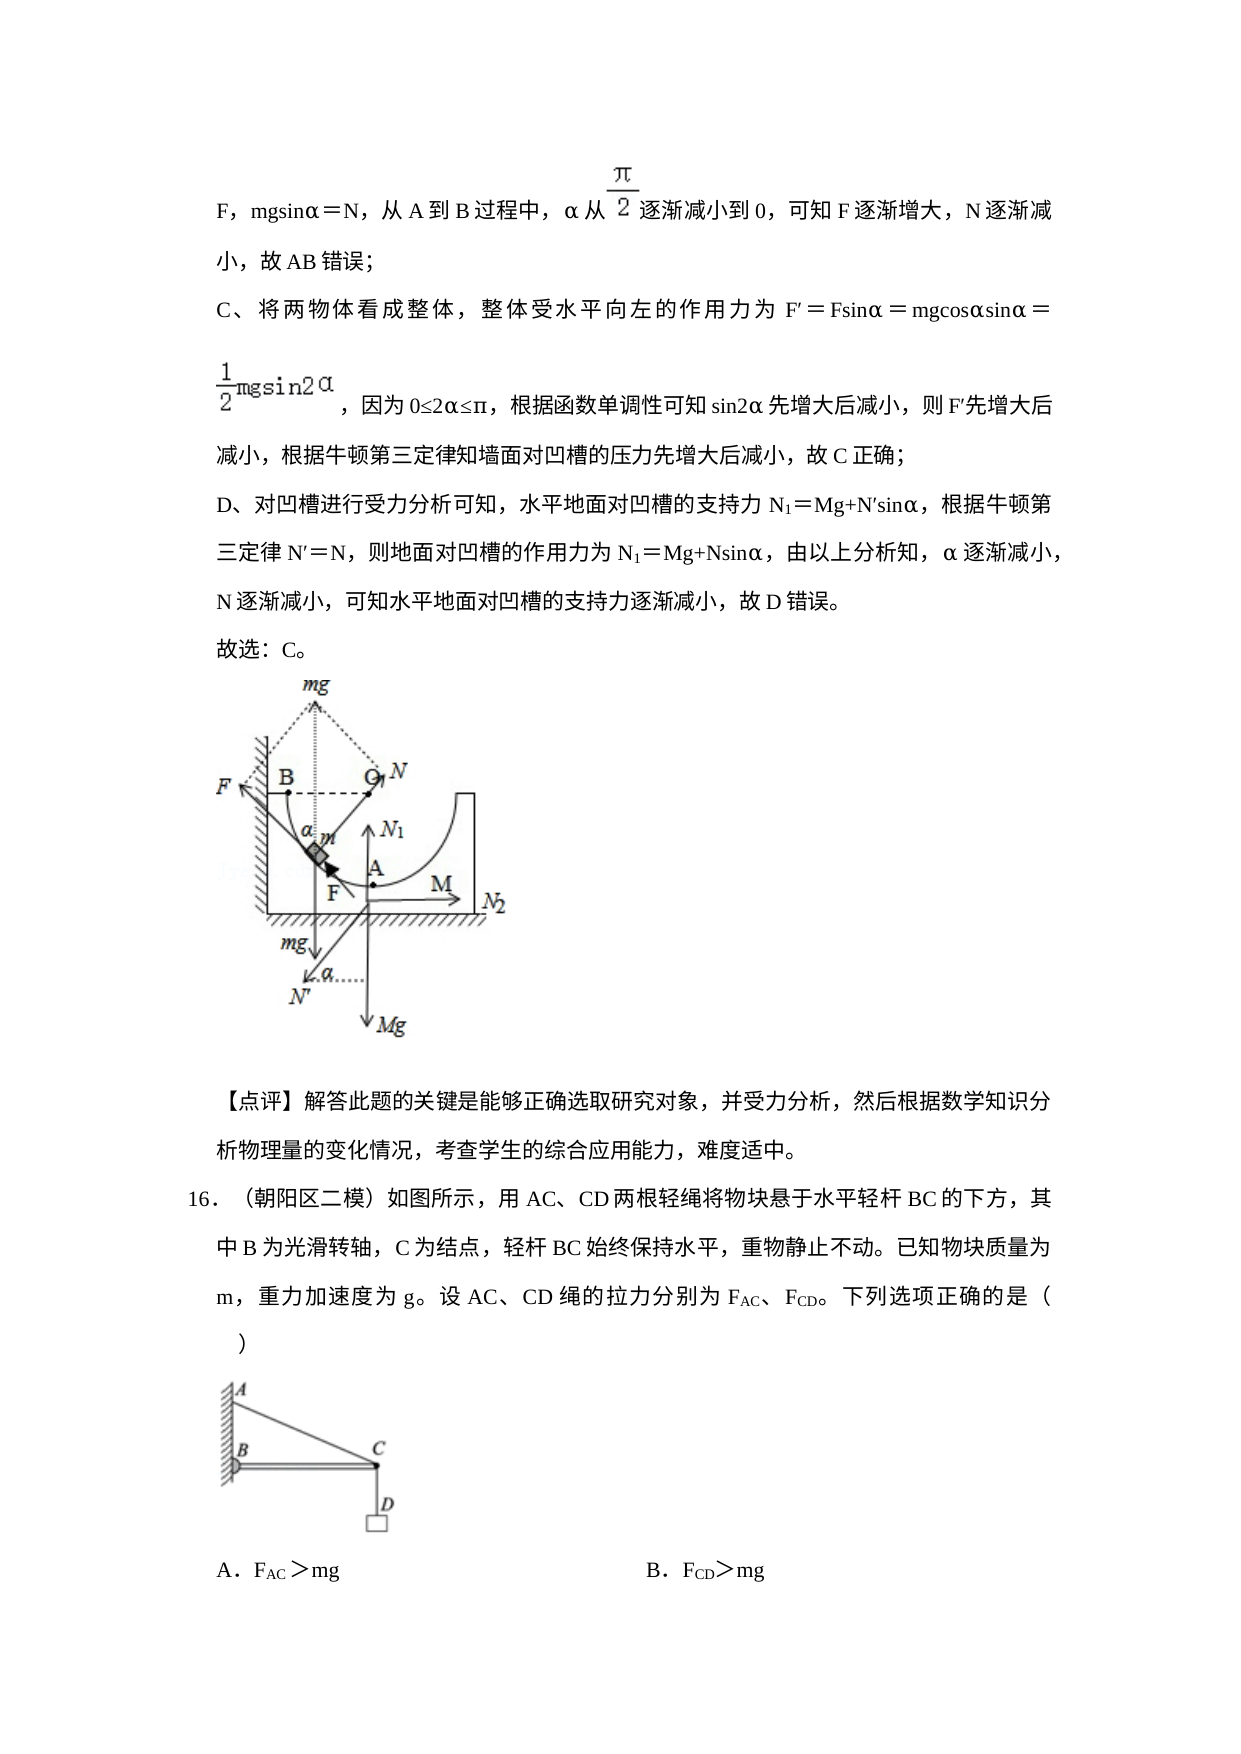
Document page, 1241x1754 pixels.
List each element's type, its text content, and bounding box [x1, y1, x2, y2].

text D、对凹槽进行受力分析可知，水平地面对凹槽的支持力N1＝Mg+N′sinα，根据牛顿第三定律N′＝N，则地面对凹槽的作用力为N1＝Mg+Nsinα，由以上分析知，α逐渐减小，N逐渐减小，可知水平地面对凹槽的支持力逐渐减小，故D错误。 [216, 486, 1053, 616]
picture [216, 680, 510, 1042]
picture [216, 358, 340, 414]
picture [606, 163, 640, 219]
text 16．（朝阳区二模）如图所示，用AC、CD两根轻绳将物块悬于水平轻杆BC的下方，其中B为光滑转轴，C为结点，轻杆BC始终保持水平，重物静止不动。已知物块质量为m，重力加速度为g。设AC、CD绳的拉力分别为FAC、FCD。下列选项正确的是（ ） [187, 1181, 1053, 1359]
picture [216, 1375, 399, 1537]
text A．FAC ＞mg B．FCD＞mg [187, 1551, 1053, 1584]
text 故选：C。 [216, 632, 1053, 664]
text 【点评】解答此题的关键是能够正确选取研究对象，并受力分析，然后根据数学知识分析物理量的变化情况，考查学生的综合应用能力，难度适中。 [216, 1084, 1053, 1165]
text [216, 162, 1053, 276]
text C、将两物体看成整体，整体受水平向左的作用力为F′＝Fsinα＝mgcosαsinα＝，因为0≤2α≤π，根据函数单调性可知sin2α先增大后减小，则F′先增大后减小，根据牛顿第三定律知墙面对凹槽的压力先增大后减小，故C正确； [216, 292, 1053, 470]
